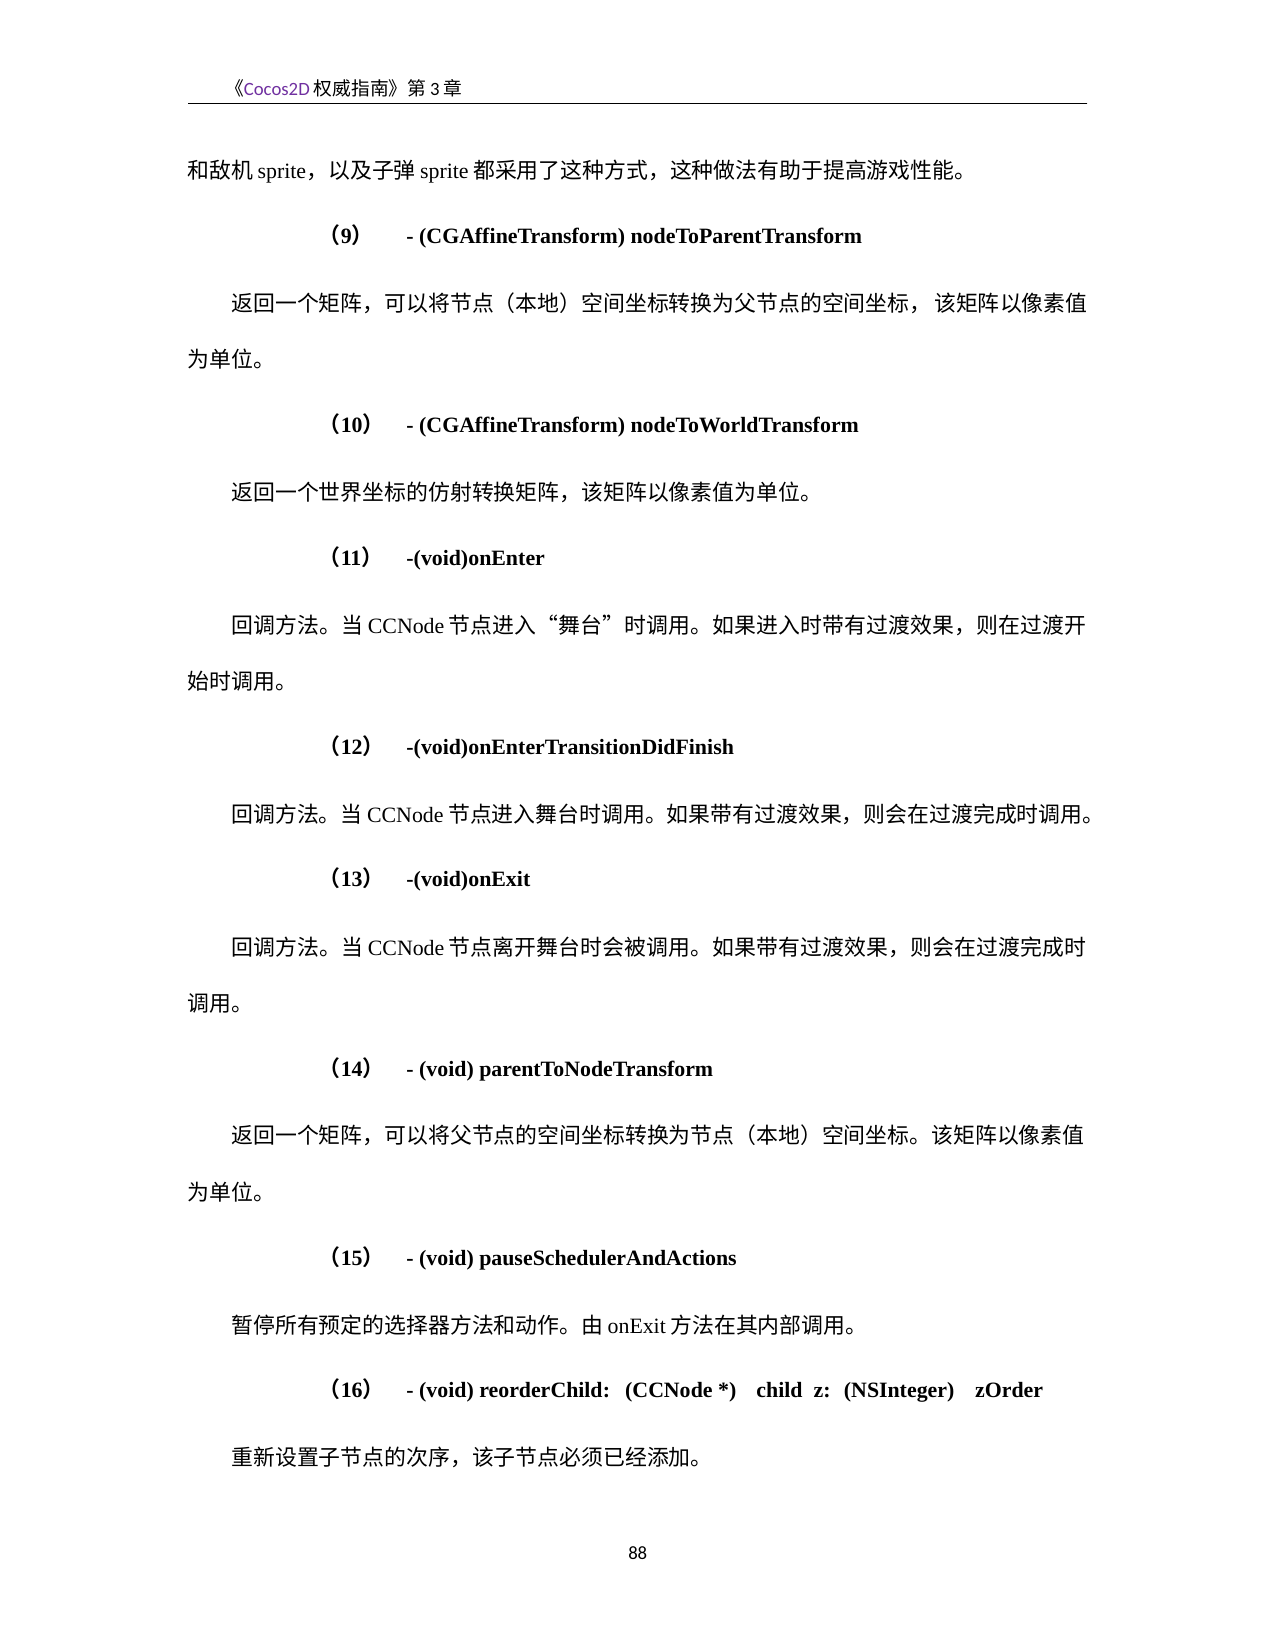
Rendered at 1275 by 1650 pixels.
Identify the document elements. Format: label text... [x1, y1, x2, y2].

text 回调方法。当CCNode节点进入“舞台”时调用。如果进入时带有过渡效果，则在过渡开始时调用。 [187, 605, 1087, 698]
text - (CGAffineTransform) nodeToWorldTransform [275, 405, 1087, 442]
text 返回一个矩阵，可以将父节点的空间坐标转换为节点（本地）空间坐标。该矩阵以像素值为单位。 [187, 1116, 1087, 1209]
text - (void) parentToNodeTransform [275, 1049, 1087, 1086]
text - (CGAffineTransform) nodeToParentTransform [275, 216, 1087, 253]
text -(void)onExit [275, 859, 1087, 897]
text 回调方法。当CCNode节点进入舞台时调用。如果带有过渡效果，则会在过渡完成时调用。 [187, 794, 1087, 831]
text - (void) reorderChild: (CCNode *) child z: (NSInteger) zOrder [275, 1371, 1087, 1408]
text -(void)onEnterTransitionDidFinish [275, 727, 1087, 764]
text 重新设置子节点的次序，该子节点必须已经添加。 [187, 1437, 1087, 1475]
text 回调方法。当CCNode节点离开舞台时会被调用。如果带有过渡效果，则会在过渡完成时调用。 [187, 927, 1087, 1020]
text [187, 150, 1087, 187]
text - (void) pauseSchedulerAndActions [275, 1238, 1087, 1275]
text 返回一个矩阵，可以将节点（本地）空间坐标转换为父节点的空间坐标，该矩阵以像素值为单位。 [187, 283, 1087, 377]
text -(void)onEnter [275, 538, 1087, 575]
text 暂停所有预定的选择器方法和动作。由onExit方法在其内部调用。 [187, 1305, 1087, 1342]
text 返回一个世界坐标的仿射转换矩阵，该矩阵以像素值为单位。 [187, 472, 1087, 509]
